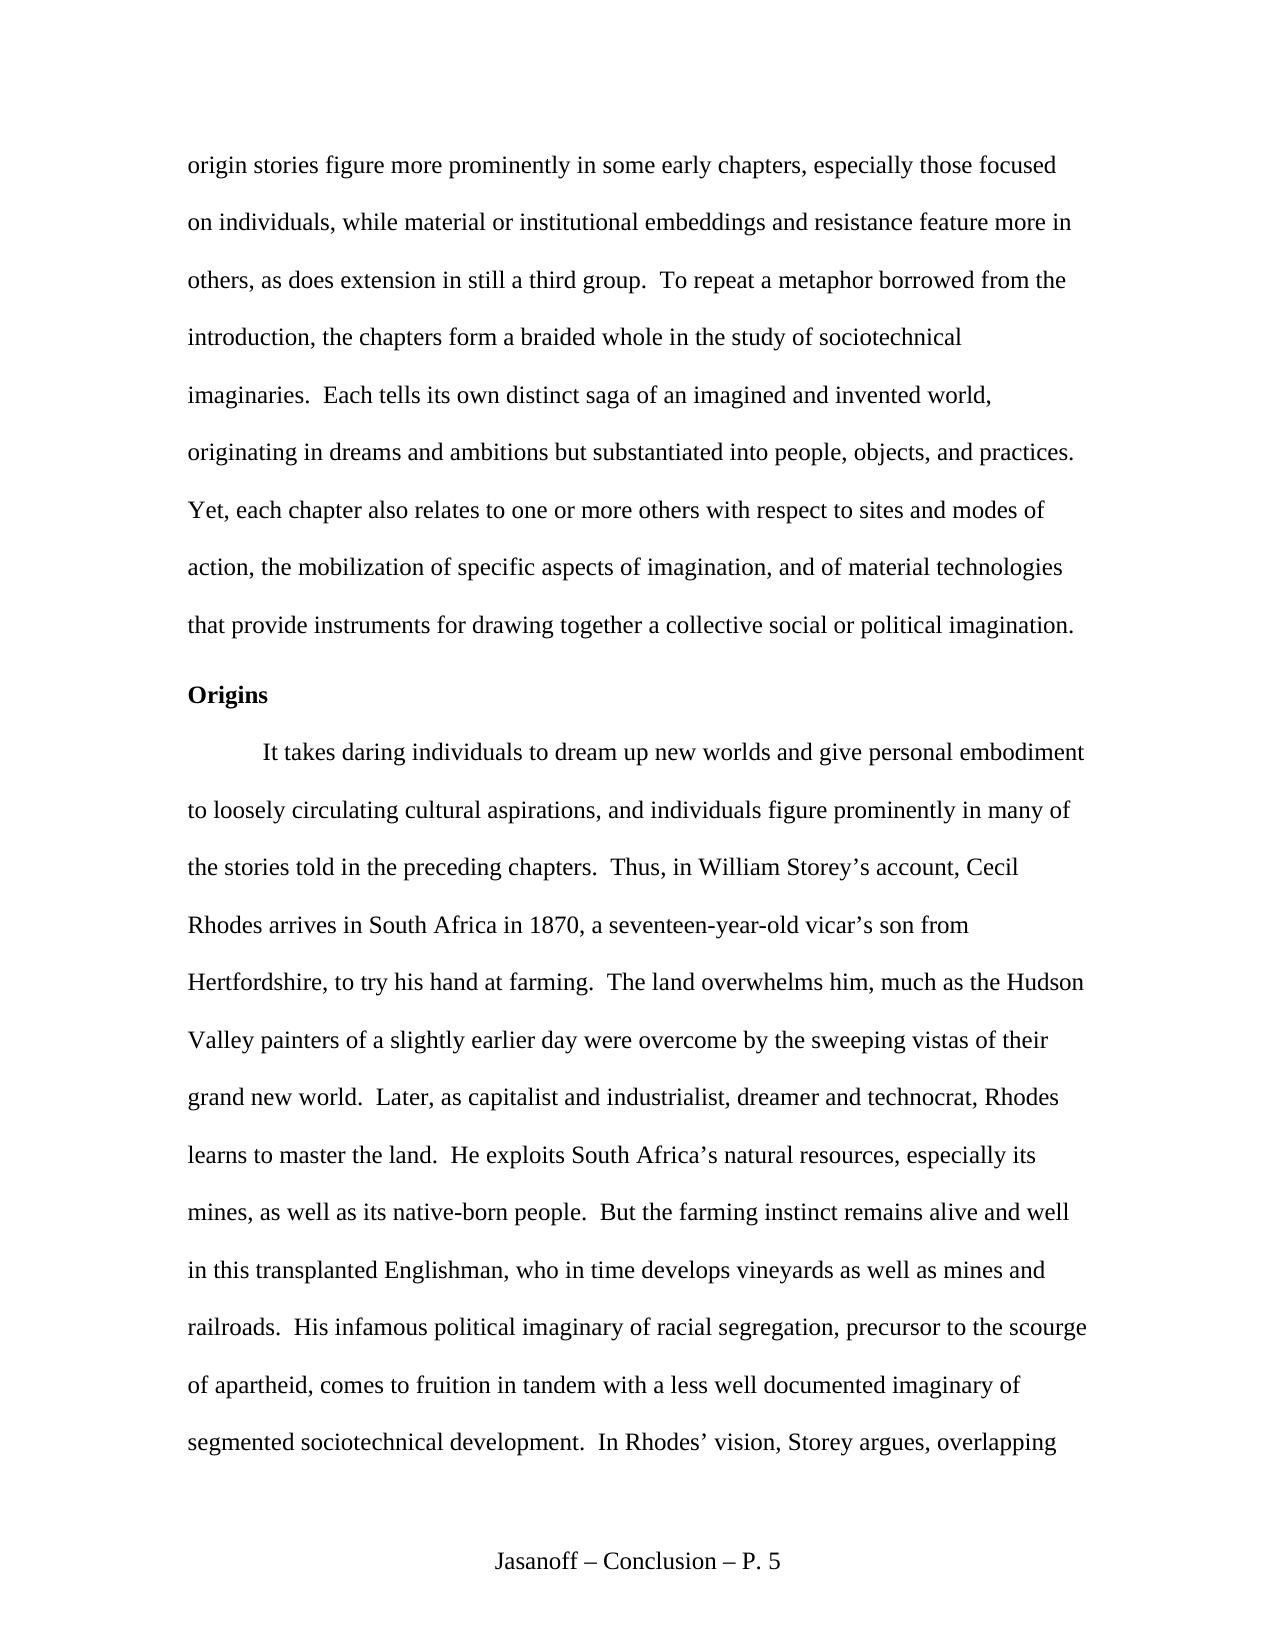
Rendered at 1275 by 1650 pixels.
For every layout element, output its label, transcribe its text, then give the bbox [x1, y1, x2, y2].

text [187, 737, 1087, 1456]
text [187, 150, 1087, 639]
text Origins [187, 680, 1087, 709]
